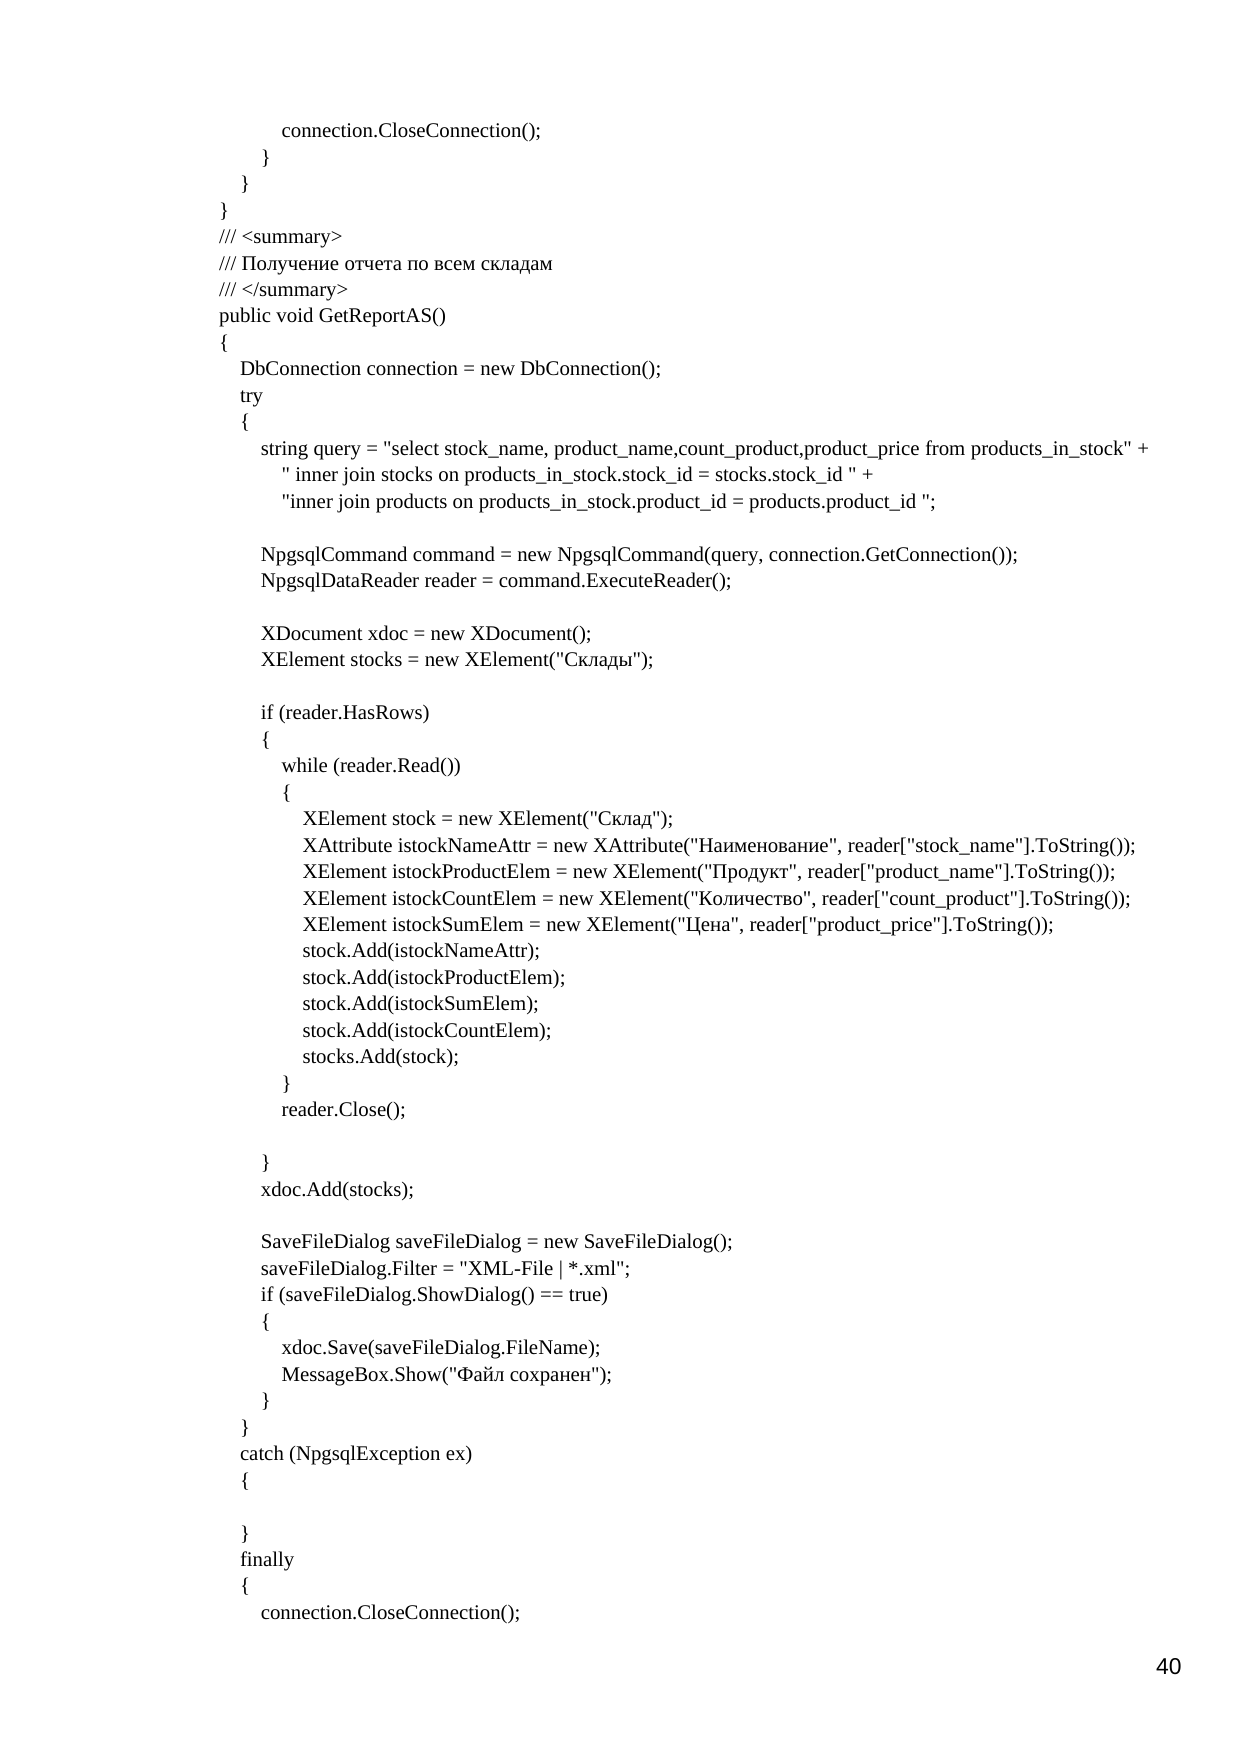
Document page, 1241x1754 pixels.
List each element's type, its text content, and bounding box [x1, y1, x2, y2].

text string query = "select stock_name, product_name,count_product,product_price from products_in_stock" + [177, 436, 1181, 460]
text { [177, 1309, 1181, 1333]
text { [177, 779, 1181, 804]
text if (saveFileDialog.ShowDialog() == true) [177, 1282, 1181, 1306]
text while (reader.Read()) [177, 753, 1181, 777]
text } [177, 144, 1181, 169]
text stock.Add(istockSumElem); [177, 991, 1181, 1015]
text connection.CloseConnection(); [177, 1600, 1181, 1624]
text } [177, 197, 1181, 222]
text XElement stock = new XElement("Склад"); [177, 806, 1181, 830]
text connection.CloseConnection(); [177, 118, 1181, 142]
text { [177, 409, 1181, 433]
text } [177, 1388, 1181, 1412]
text /// <summary> [177, 224, 1181, 248]
text if (reader.HasRows) [177, 700, 1181, 724]
text XElement stocks = new XElement("Склады"); [177, 647, 1181, 671]
text XElement istockSumElem = new XElement("Цена", reader["product_price"].ToString()); [177, 912, 1181, 936]
text XDocument xdoc = new XDocument(); [177, 621, 1181, 645]
text MessageBox.Show("Файл сохранен"); [177, 1362, 1181, 1386]
text public void GetReportAS() [177, 303, 1181, 327]
text try [177, 383, 1181, 407]
text /// Получение отчета по всем складам [177, 250, 1181, 274]
text finally [177, 1547, 1181, 1571]
text } [177, 171, 1181, 195]
text } [177, 1414, 1181, 1439]
text XElement istockProductElem = new XElement("Продукт", reader["product_name"].ToString()); [177, 859, 1181, 883]
text { [177, 330, 1181, 354]
text stock.Add(istockNameAttr); [177, 938, 1181, 962]
text } [177, 1071, 1181, 1095]
text XElement istockCountElem = new XElement("Количество", reader["count_product"].ToString()); [177, 885, 1181, 909]
text catch (NpgsqlException ex) [177, 1441, 1181, 1465]
text stock.Add(istockCountElem); [177, 1018, 1181, 1042]
text } [177, 1150, 1181, 1174]
text DbConnection connection = new DbConnection(); [177, 356, 1181, 380]
text " inner join stocks on products_in_stock.stock_id = stocks.stock_id " + [177, 462, 1181, 486]
text NpgsqlCommand command = new NpgsqlCommand(query, connection.GetConnection()); [177, 541, 1181, 566]
text stocks.Add(stock); [177, 1044, 1181, 1068]
text xdoc.Add(stocks); [177, 1176, 1181, 1201]
text XAttribute istockNameAttr = new XAttribute("Наименование", reader["stock_name"].ToString()); [177, 832, 1181, 857]
text xdoc.Save(saveFileDialog.FileName); [177, 1335, 1181, 1359]
text stock.Add(istockProductElem); [177, 965, 1181, 989]
text reader.Close(); [177, 1097, 1181, 1121]
text SaveFileDialog saveFileDialog = new SaveFileDialog(); [177, 1229, 1181, 1253]
text } [177, 1520, 1181, 1544]
text { [177, 1573, 1181, 1597]
text { [177, 1467, 1181, 1492]
text "inner join products on products_in_stock.product_id = products.product_id "; [177, 488, 1181, 513]
text NpgsqlDataReader reader = command.ExecuteReader(); [177, 568, 1181, 592]
text { [177, 727, 1181, 751]
text /// </summary> [177, 277, 1181, 301]
text saveFileDialog.Filter = "XML-File | *.xml"; [177, 1256, 1181, 1280]
